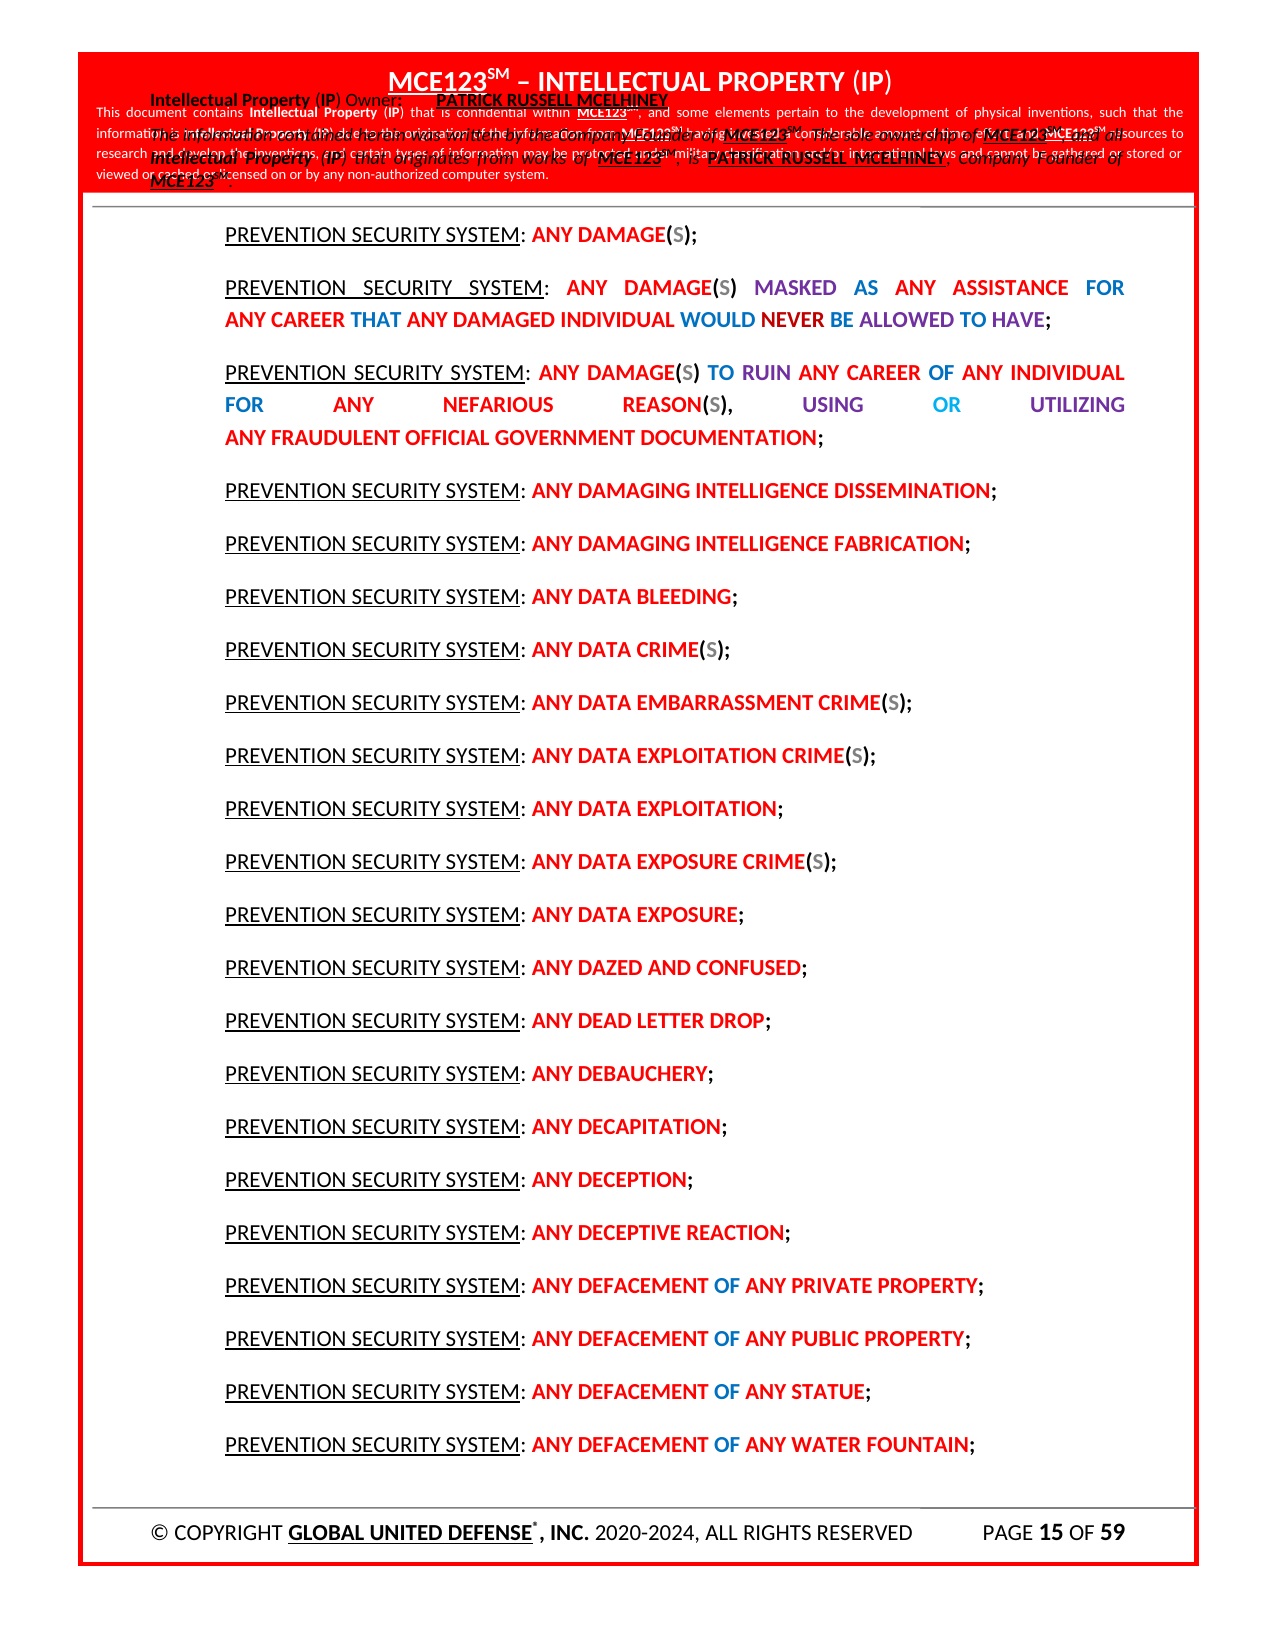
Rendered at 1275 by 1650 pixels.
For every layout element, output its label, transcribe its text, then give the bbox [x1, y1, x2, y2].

text PREVENTION SECURITY SYSTEM: ANY DECEPTIVE REACTION; [225, 1218, 1125, 1246]
text PREVENTION SECURITY SYSTEM: ANY DAMAGE(S) MASKED AS ANY ASSISTANCE FOR ANY CAREER THAT ANY DAMAGED INDIVIDUAL WOULD NEVER BE ALLOWED TO HAVE; [225, 273, 1125, 333]
text PREVENTION SECURITY SYSTEM: ANY DATA CRIME(S); [225, 635, 1125, 663]
text PREVENTION SECURITY SYSTEM: ANY DATA EXPOSURE CRIME(S); [225, 847, 1125, 875]
text PREVENTION SECURITY SYSTEM: ANY DAMAGING INTELLIGENCE DISSEMINATION; [225, 476, 1125, 504]
text PREVENTION SECURITY SYSTEM: ANY DEBAUCHERY; [225, 1059, 1125, 1087]
text PREVENTION SECURITY SYSTEM: ANY DEFACEMENT OF ANY PUBLIC PROPERTY; [225, 1324, 1125, 1352]
text PREVENTION SECURITY SYSTEM: ANY DAZED AND CONFUSED; [225, 953, 1125, 981]
text PREVENTION SECURITY SYSTEM: ANY DATA EXPLOITATION; [225, 794, 1125, 822]
text PREVENTION SECURITY SYSTEM: ANY DEFACEMENT OF ANY PRIVATE PROPERTY; [225, 1271, 1125, 1299]
text PREVENTION SECURITY SYSTEM: ANY DEFACEMENT OF ANY WATER FOUNTAIN; [225, 1430, 1125, 1458]
text PREVENTION SECURITY SYSTEM: ANY DATA EXPOSURE; [225, 900, 1125, 928]
text PREVENTION SECURITY SYSTEM: ANY DEAD LETTER DROP; [225, 1006, 1125, 1034]
text PREVENTION SECURITY SYSTEM: ANY DAMAGING INTELLIGENCE FABRICATION; [225, 529, 1125, 557]
text PREVENTION SECURITY SYSTEM: ANY DEFACEMENT OF ANY STATUE; [225, 1377, 1125, 1405]
text PREVENTION SECURITY SYSTEM: ANY DECAPITATION; [225, 1112, 1125, 1140]
text PREVENTION SECURITY SYSTEM: ANY DECEPTION; [225, 1165, 1125, 1193]
text PREVENTION SECURITY SYSTEM: ANY DATA BLEEDING; [225, 582, 1125, 610]
text PREVENTION SECURITY SYSTEM: ANY DATA EXPLOITATION CRIME(S); [225, 741, 1125, 769]
text PREVENTION SECURITY SYSTEM: ANY DAMAGE(S) TO RUIN ANY CAREER OF ANY INDIVIDUAL FOR ANY NEFARIOUS REASON(S), USING OR UTILIZING ANY FRAUDULENT OFFICIAL GOVERNMENT DOCUMENTATION; [225, 358, 1125, 451]
text PREVENTION SECURITY SYSTEM: ANY DATA EMBARRASSMENT CRIME(S); [225, 688, 1125, 716]
text PREVENTION SECURITY SYSTEM: ANY DAMAGE(S); [225, 220, 1125, 248]
